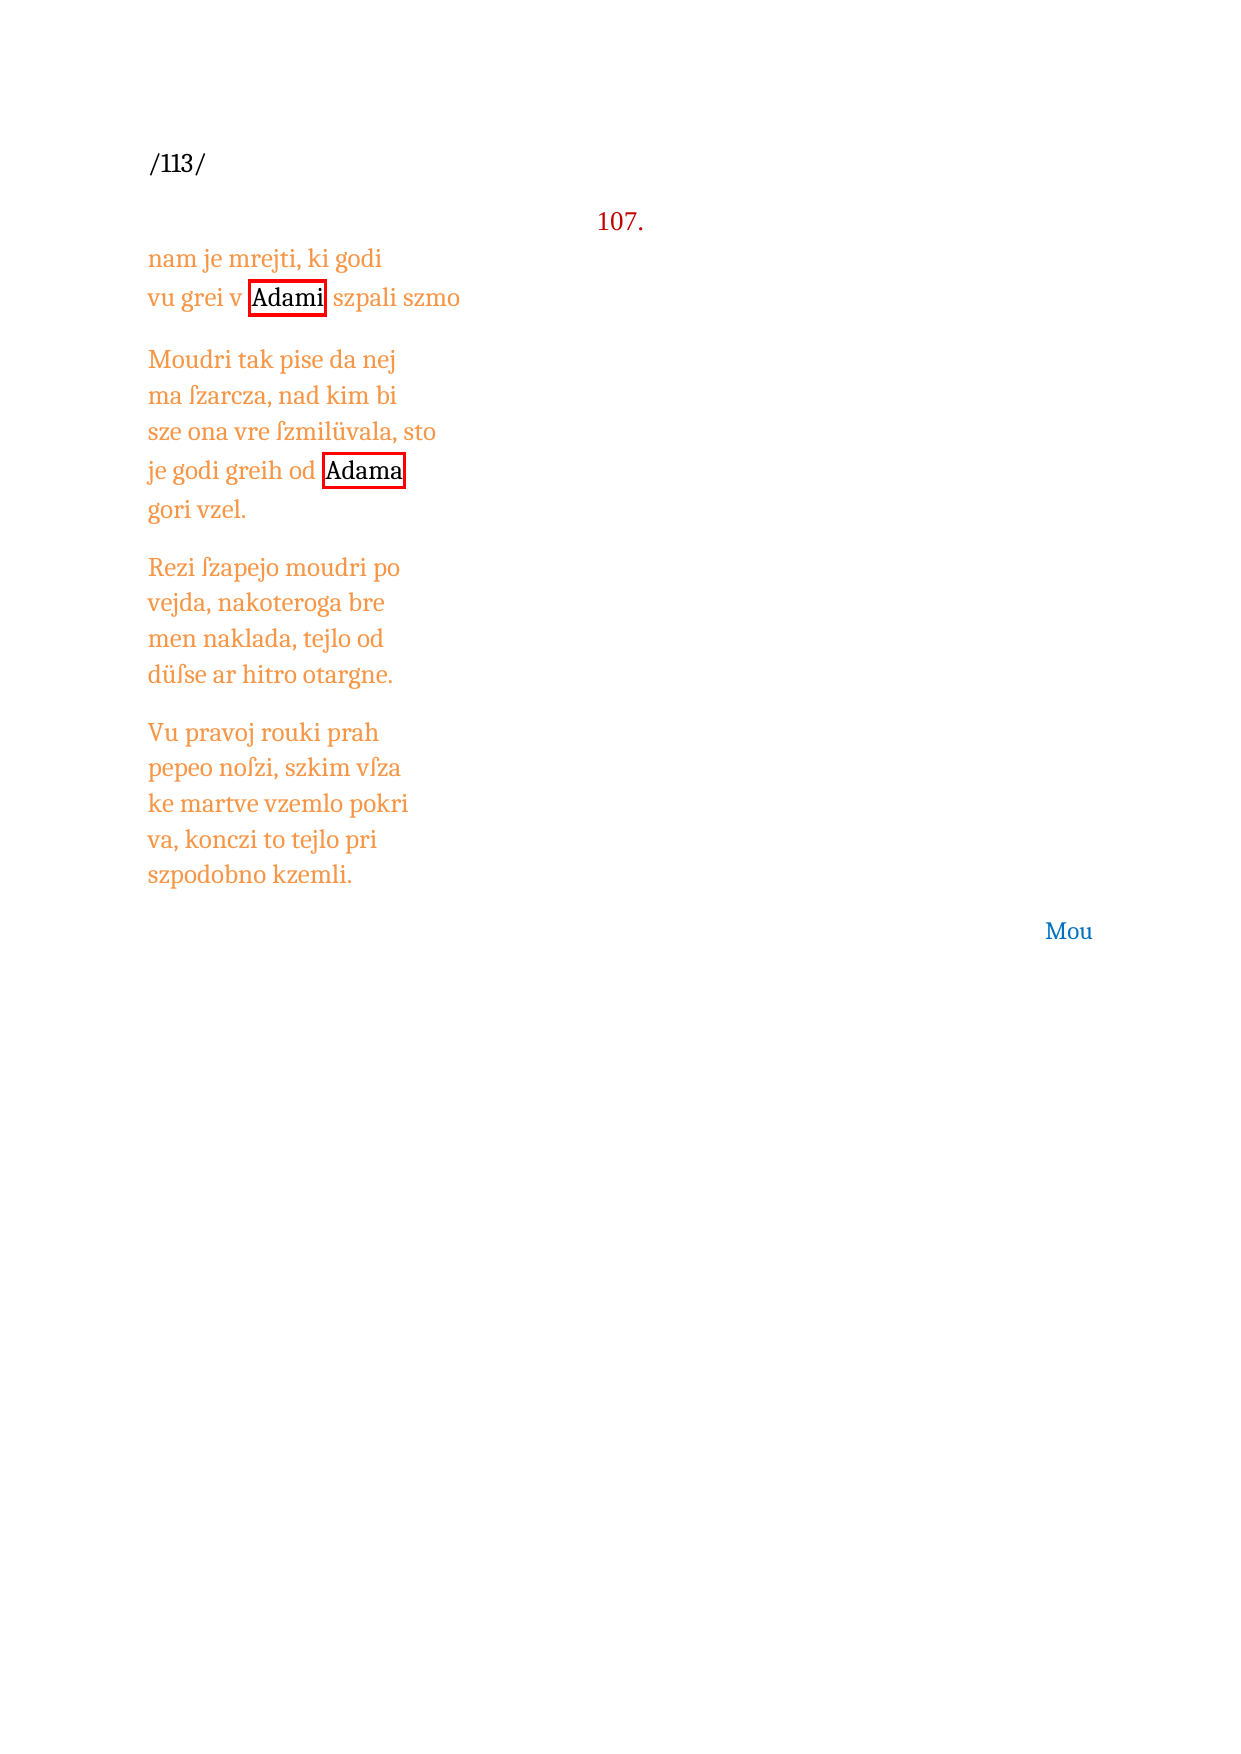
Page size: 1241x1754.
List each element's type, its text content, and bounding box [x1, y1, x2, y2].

text /113/ [148, 148, 1093, 179]
text Rezi ſzapejo moudri po vejda, nakoteroga bre men naklada, tejlo od düſse ar hitro otargne. [148, 552, 1093, 690]
text Mou [148, 917, 1093, 946]
text Vu pravoj rouki prah pepeo noſzi, szkim vſza ke martve vzemlo pokri va, konczi to tejlo pri szpodobno kzemli. [148, 717, 1093, 891]
text nam je mrejti, ki godi vu grei v Adami szpali szmo [148, 243, 1093, 317]
text 107. [148, 205, 1093, 236]
text Moudri tak pise da nej ma ſzarcza, nad kim bi sze ona vre ſzmilüvala, sto je godi greih od Adama gori vzel. [148, 344, 1093, 525]
